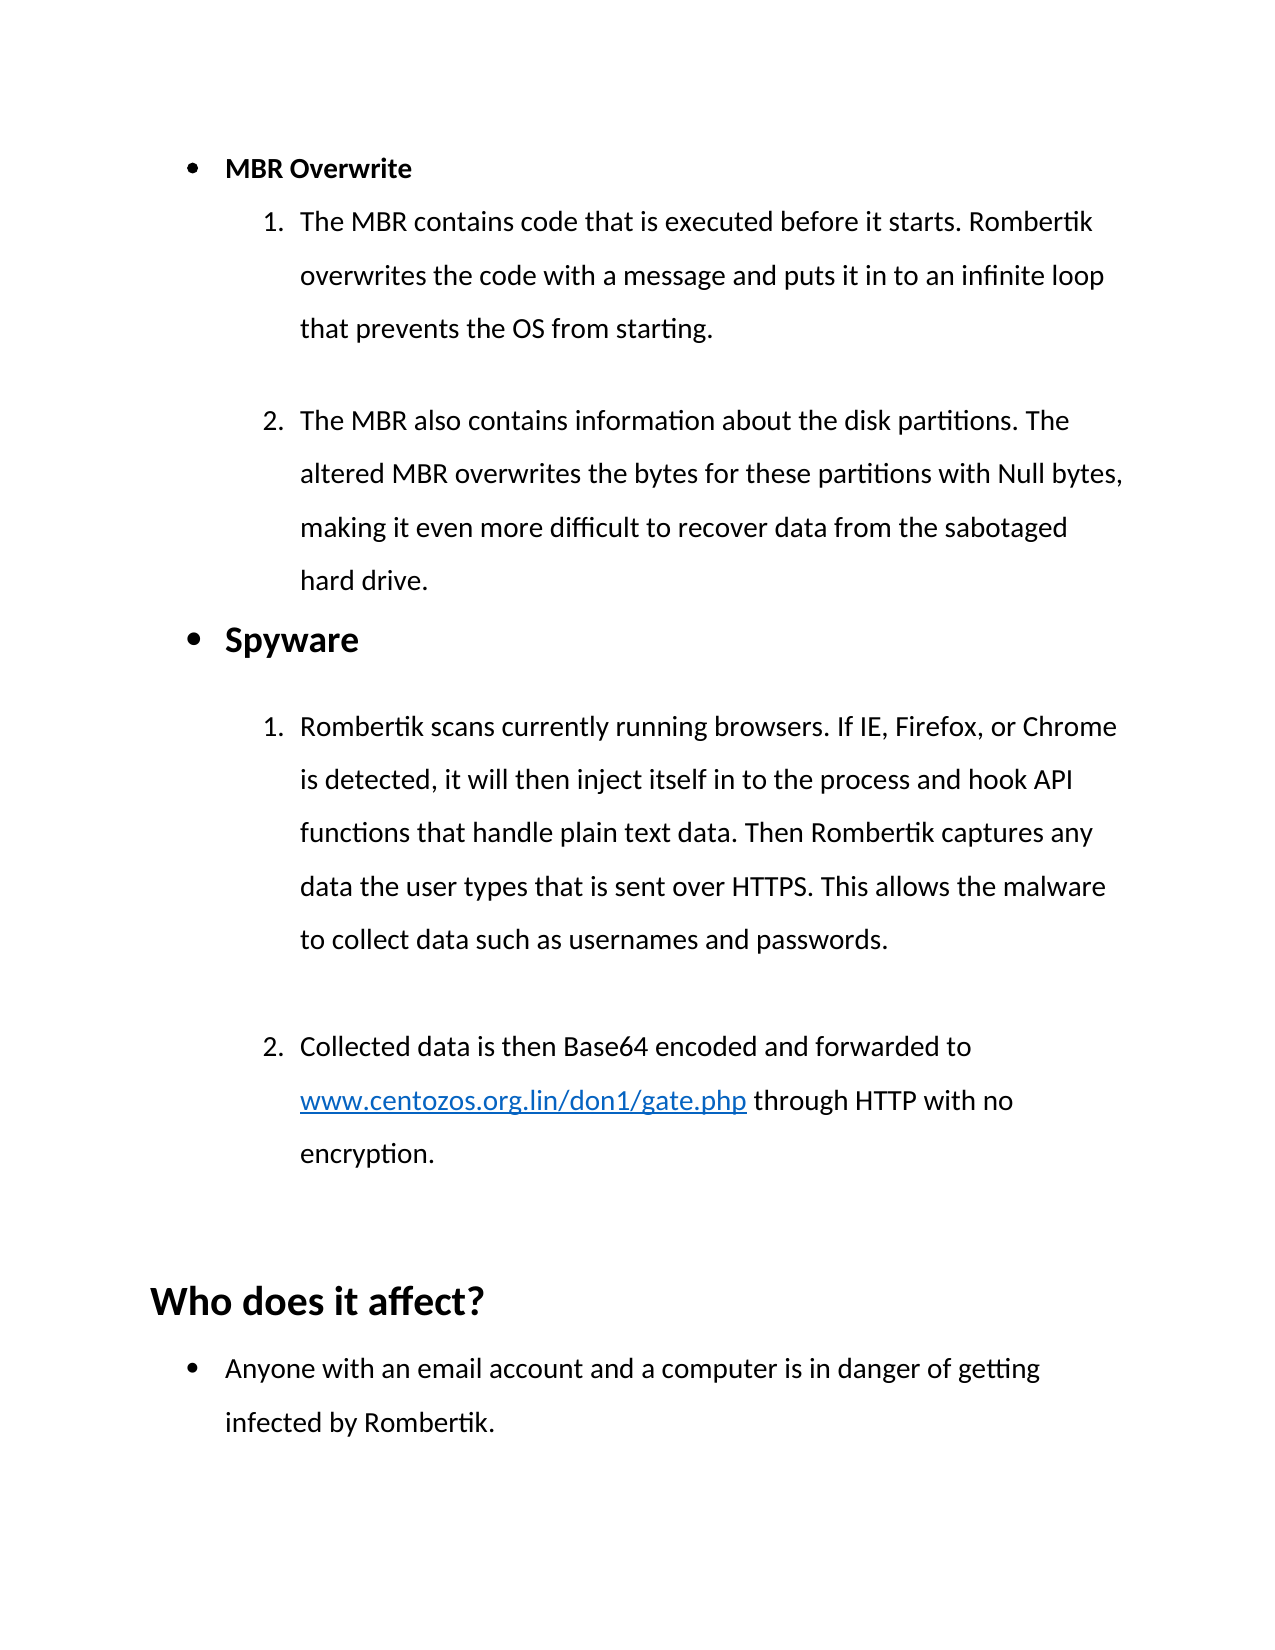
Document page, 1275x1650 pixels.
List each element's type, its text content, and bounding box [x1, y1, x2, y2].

list Spyware [187, 616, 1125, 662]
text Who does it affect? [150, 1275, 1125, 1326]
list Anyone with an email account and a computer is in danger of getting infected by Rombertik. [187, 1350, 1125, 1439]
list The MBR also contains information about the disk partitions. The altered MBR overwrites the bytes for these partitions with Null bytes, making it even more difficult to recover data from the sabotaged hard drive. [262, 402, 1125, 598]
list MBR Overwrite [187, 150, 1125, 186]
list The MBR contains code that is executed before it starts. Rombertik overwrites the code with a message and puts it in to an infinite loop that prevents the OS from starting. [262, 203, 1125, 346]
list Rombertik scans currently running browsers. If IE, Firefox, or Chrome is detected, it will then inject itself in to the process and hook API functions that handle plain text data. Then Rombertik captures any data the user types that is sent over HTTPS. This allows the malware to collect data such as usernames and passwords. [262, 708, 1125, 957]
list Collected data is then Base64 encoded and forwarded to www.centozos.org.lin/don1/gate.php through HTTP with no encryption. [262, 1028, 1125, 1171]
